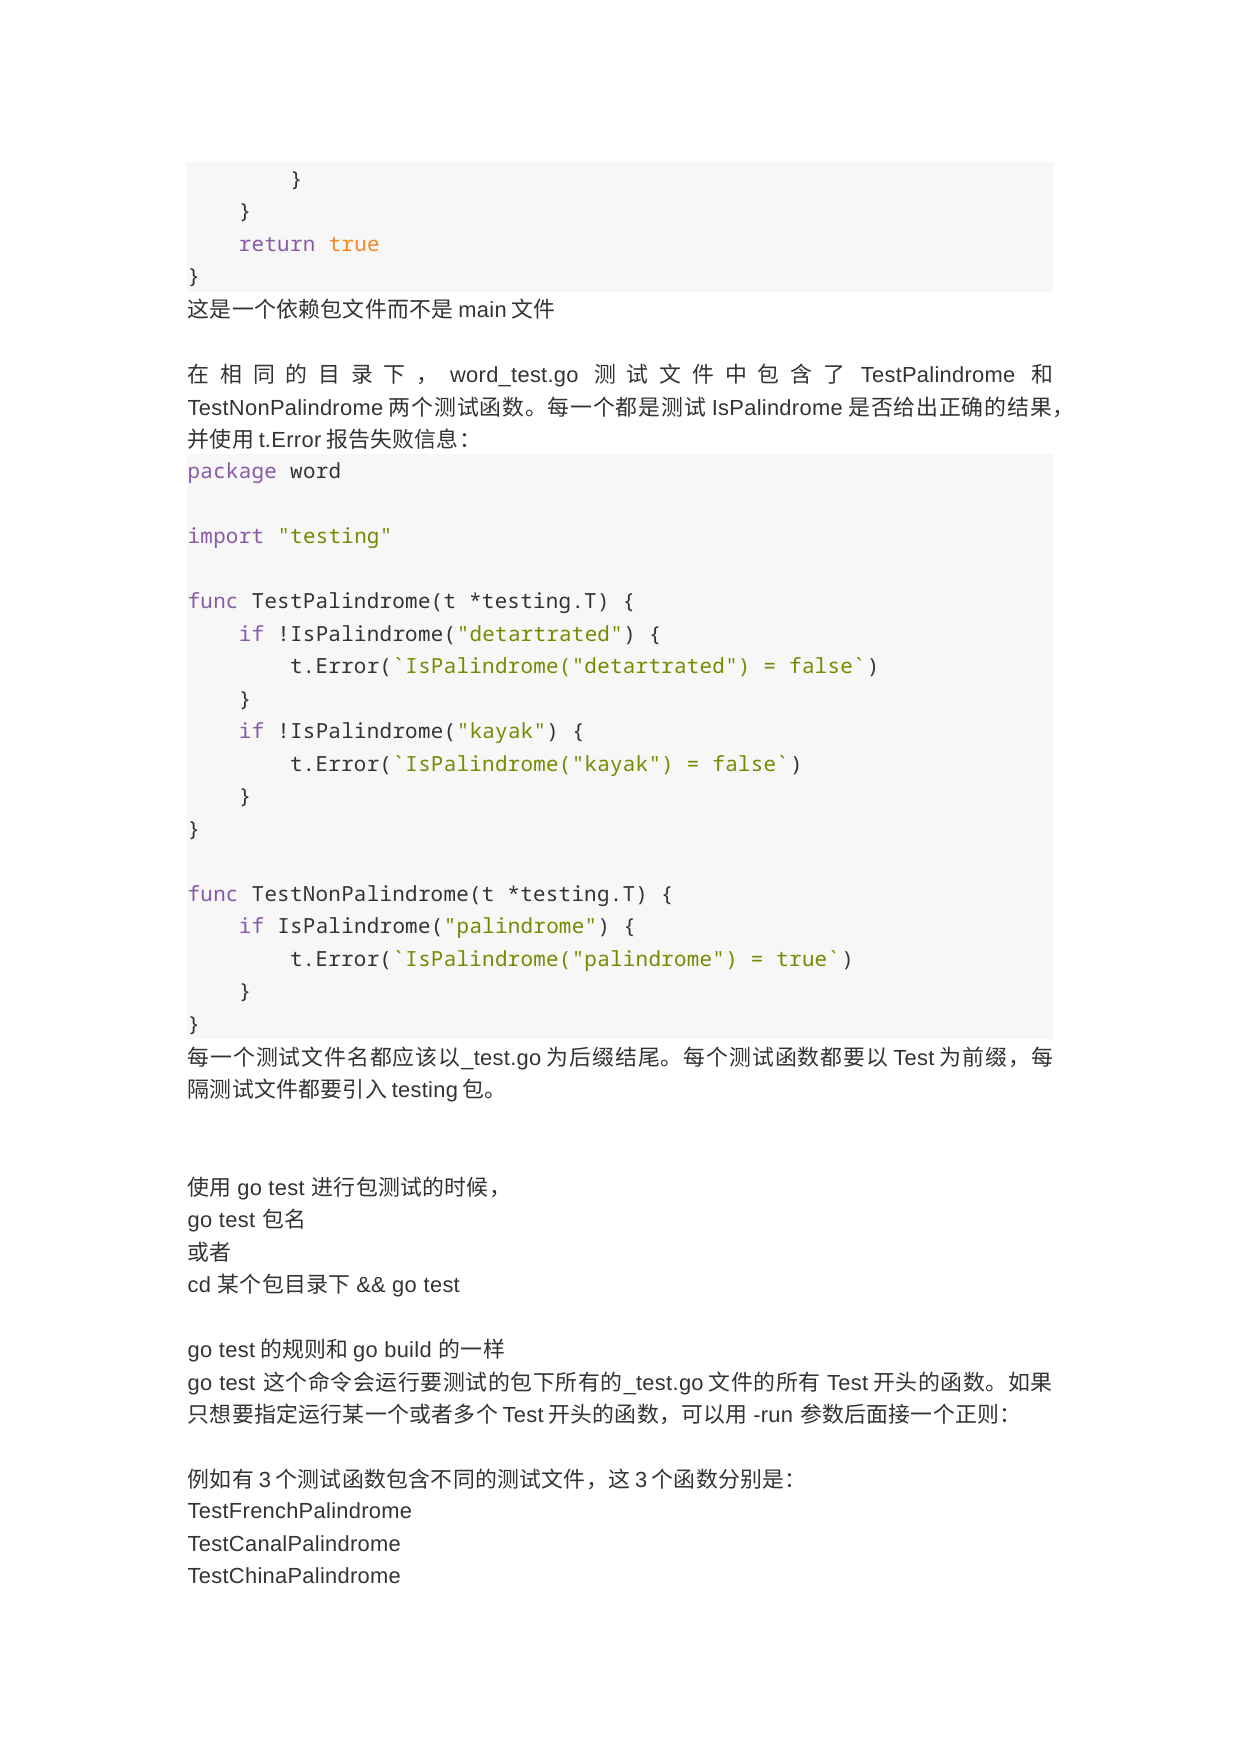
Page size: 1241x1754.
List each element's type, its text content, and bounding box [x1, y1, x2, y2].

text 在相同的目录下，word_test.go测试文件中包含了TestPalindrome和TestNonPalindrome两个测试函数。每一个都是测试IsPalindrome是否给出正确的结果，并使用t.Error报告失败信息： [187, 402, 1053, 454]
text } [187, 682, 1053, 714]
text 例如有3个测试函数包含不同的测试文件，这3个函数分别是： [187, 1462, 1053, 1494]
text 或者 [187, 1234, 1053, 1267]
text } [187, 974, 1053, 1007]
text cd 某个包目录下 && go test [187, 1267, 1053, 1299]
text } [187, 779, 1053, 812]
text import "testing" [187, 519, 1053, 552]
text 使用 go test 进行包测试的时候， [187, 1169, 1053, 1202]
text go test 包名 [187, 1202, 1053, 1234]
text if !IsPalindrome("detartrated") { [187, 617, 1053, 649]
text t.Error(`IsPalindrome("detartrated") = false`) [187, 649, 1053, 682]
text } [187, 812, 1053, 844]
text } [187, 259, 1053, 292]
text } [187, 162, 1053, 194]
text if IsPalindrome("palindrome") { [187, 909, 1053, 942]
text TestFrenchPalindrome [187, 1494, 1053, 1527]
text return true [187, 227, 1053, 259]
text if !IsPalindrome("kayak") { [187, 714, 1053, 747]
text func TestNonPalindrome(t *testing.T) { [187, 877, 1053, 909]
text t.Error(`IsPalindrome("palindrome") = true`) [187, 942, 1053, 974]
text t.Error(`IsPalindrome("kayak") = false`) [187, 747, 1053, 779]
text } [187, 194, 1053, 227]
text go test 这个命令会运行要测试的包下所有的_test.go文件的所有 Test开头的函数。如果只想要指定运行某一个或者多个Test开头的函数，可以用 -run 参数后面接一个正则： [187, 1364, 1053, 1429]
text TestChinaPalindrome [187, 1559, 1053, 1592]
text TestCanalPalindrome [187, 1527, 1053, 1559]
text 这是一个依赖包文件而不是main文件 [187, 292, 1053, 324]
text go test的规则和go build 的一样 [187, 1332, 1053, 1364]
text 在相同的目录下，word_test.go测试文件中包含了TestPalindrome和TestNonPalindrome两个测试函数。每一个都是测试IsPalindrome是否给出正确的结果，并使用t.Error报告失败信息： [187, 357, 1053, 400]
text 每一个测试文件名都应该以_test.go为后缀结尾。每个测试函数都要以Test为前缀，每隔测试文件都要引入testing包。 [187, 1039, 1053, 1104]
text package word [187, 454, 1053, 487]
text func TestPalindrome(t *testing.T) { [187, 584, 1053, 617]
text } [187, 1007, 1053, 1039]
